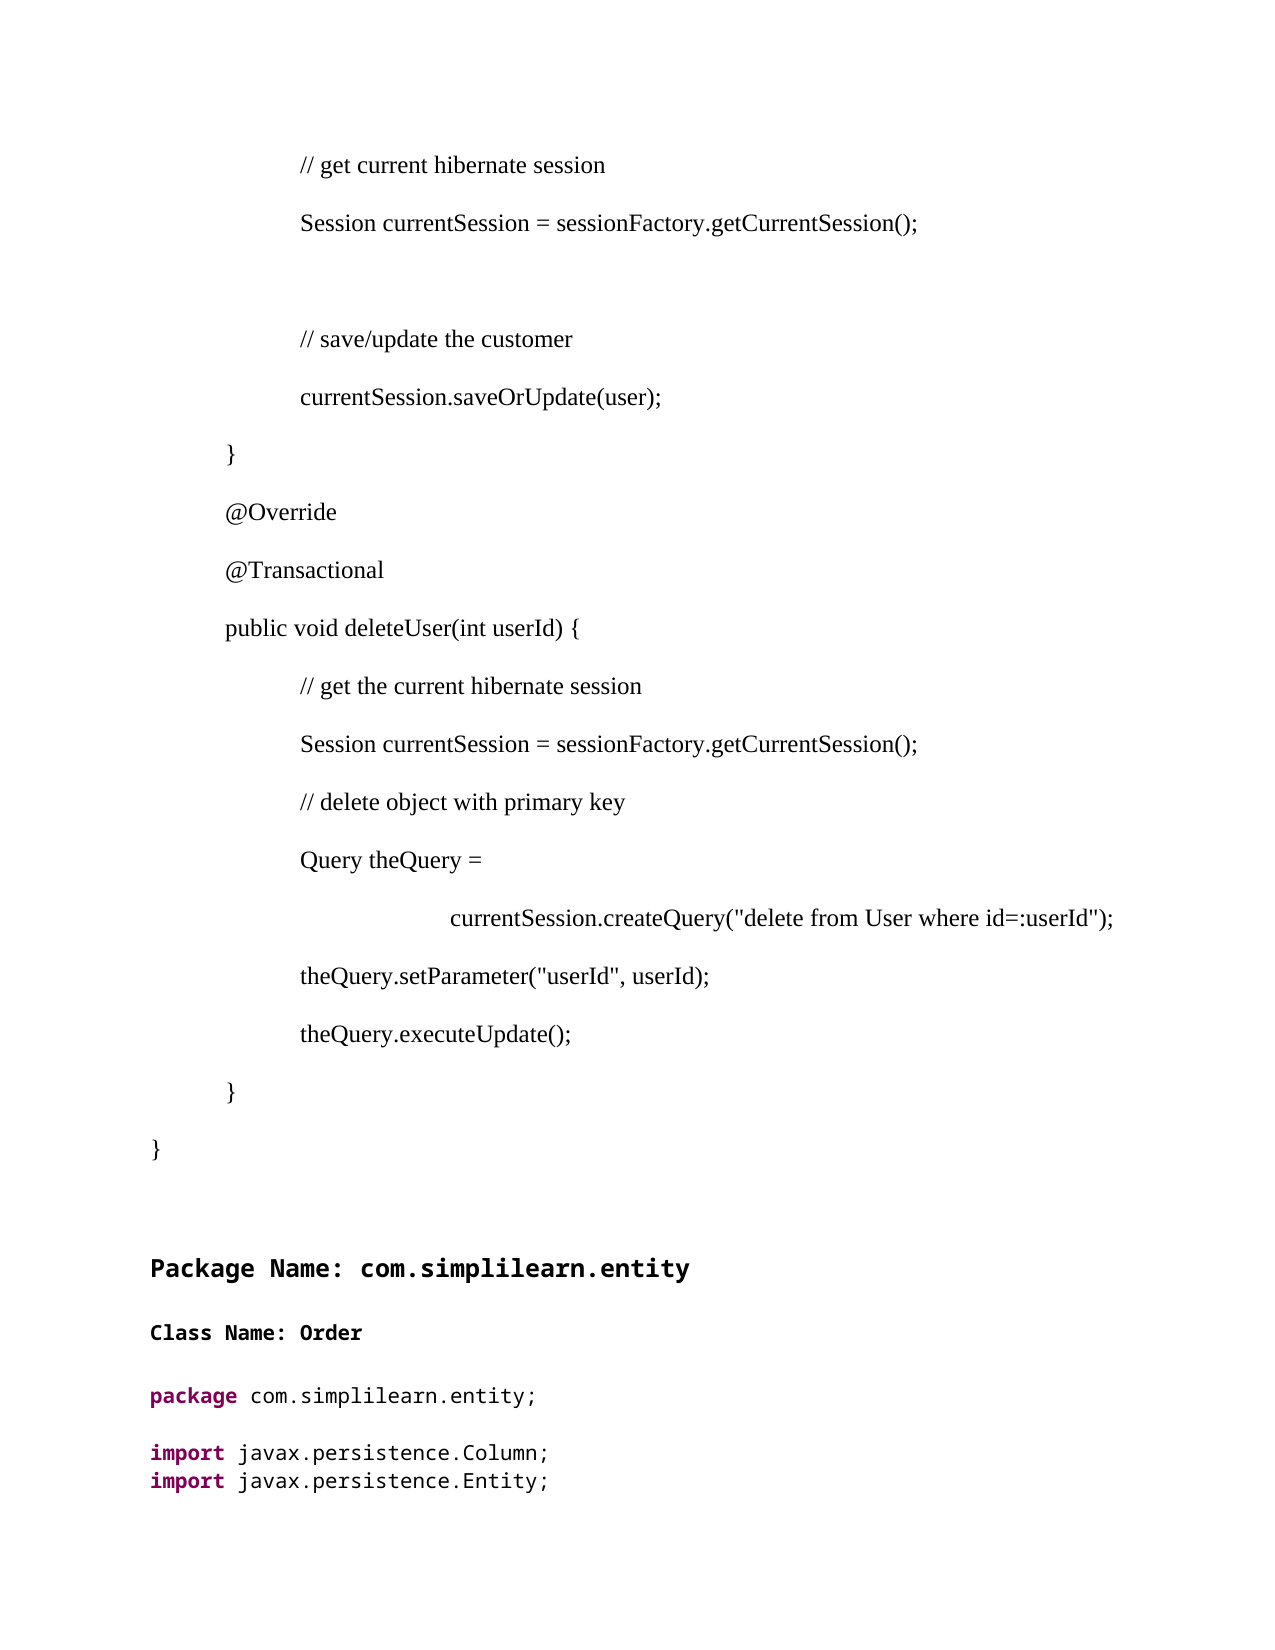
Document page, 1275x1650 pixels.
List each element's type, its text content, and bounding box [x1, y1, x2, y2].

text import javax.persistence.Entity; [150, 1466, 1125, 1495]
text } [150, 1077, 1125, 1105]
text } [150, 1134, 1125, 1163]
text Session currentSession = sessionFactory.getCurrentSession(); [150, 208, 1125, 237]
text Session currentSession = sessionFactory.getCurrentSession(); [150, 729, 1125, 758]
text public void deleteUser(int userId) { [150, 613, 1125, 642]
text import javax.persistence.Column; [150, 1438, 1125, 1466]
text theQuery.setParameter("userId", userId); [150, 961, 1125, 989]
text Package Name: com.simplilearn.entity [150, 1250, 1125, 1284]
text // get the current hibernate session [150, 671, 1125, 700]
text theQuery.executeUpdate(); [150, 1019, 1125, 1047]
text @Transactional [150, 555, 1125, 584]
text currentSession.saveOrUpdate(user); [150, 382, 1125, 410]
text // delete object with primary key [150, 787, 1125, 816]
text currentSession.createQuery("delete from User where id=:userId"); [150, 903, 1125, 932]
text } [150, 439, 1125, 468]
text Class Name: Order [150, 1318, 1125, 1347]
text Query theQuery = [150, 845, 1125, 874]
text // save/update the customer [150, 324, 1125, 352]
text @Override [150, 497, 1125, 526]
text package com.simplilearn.entity; [150, 1381, 1125, 1409]
text // get current hibernate session [150, 150, 1125, 179]
